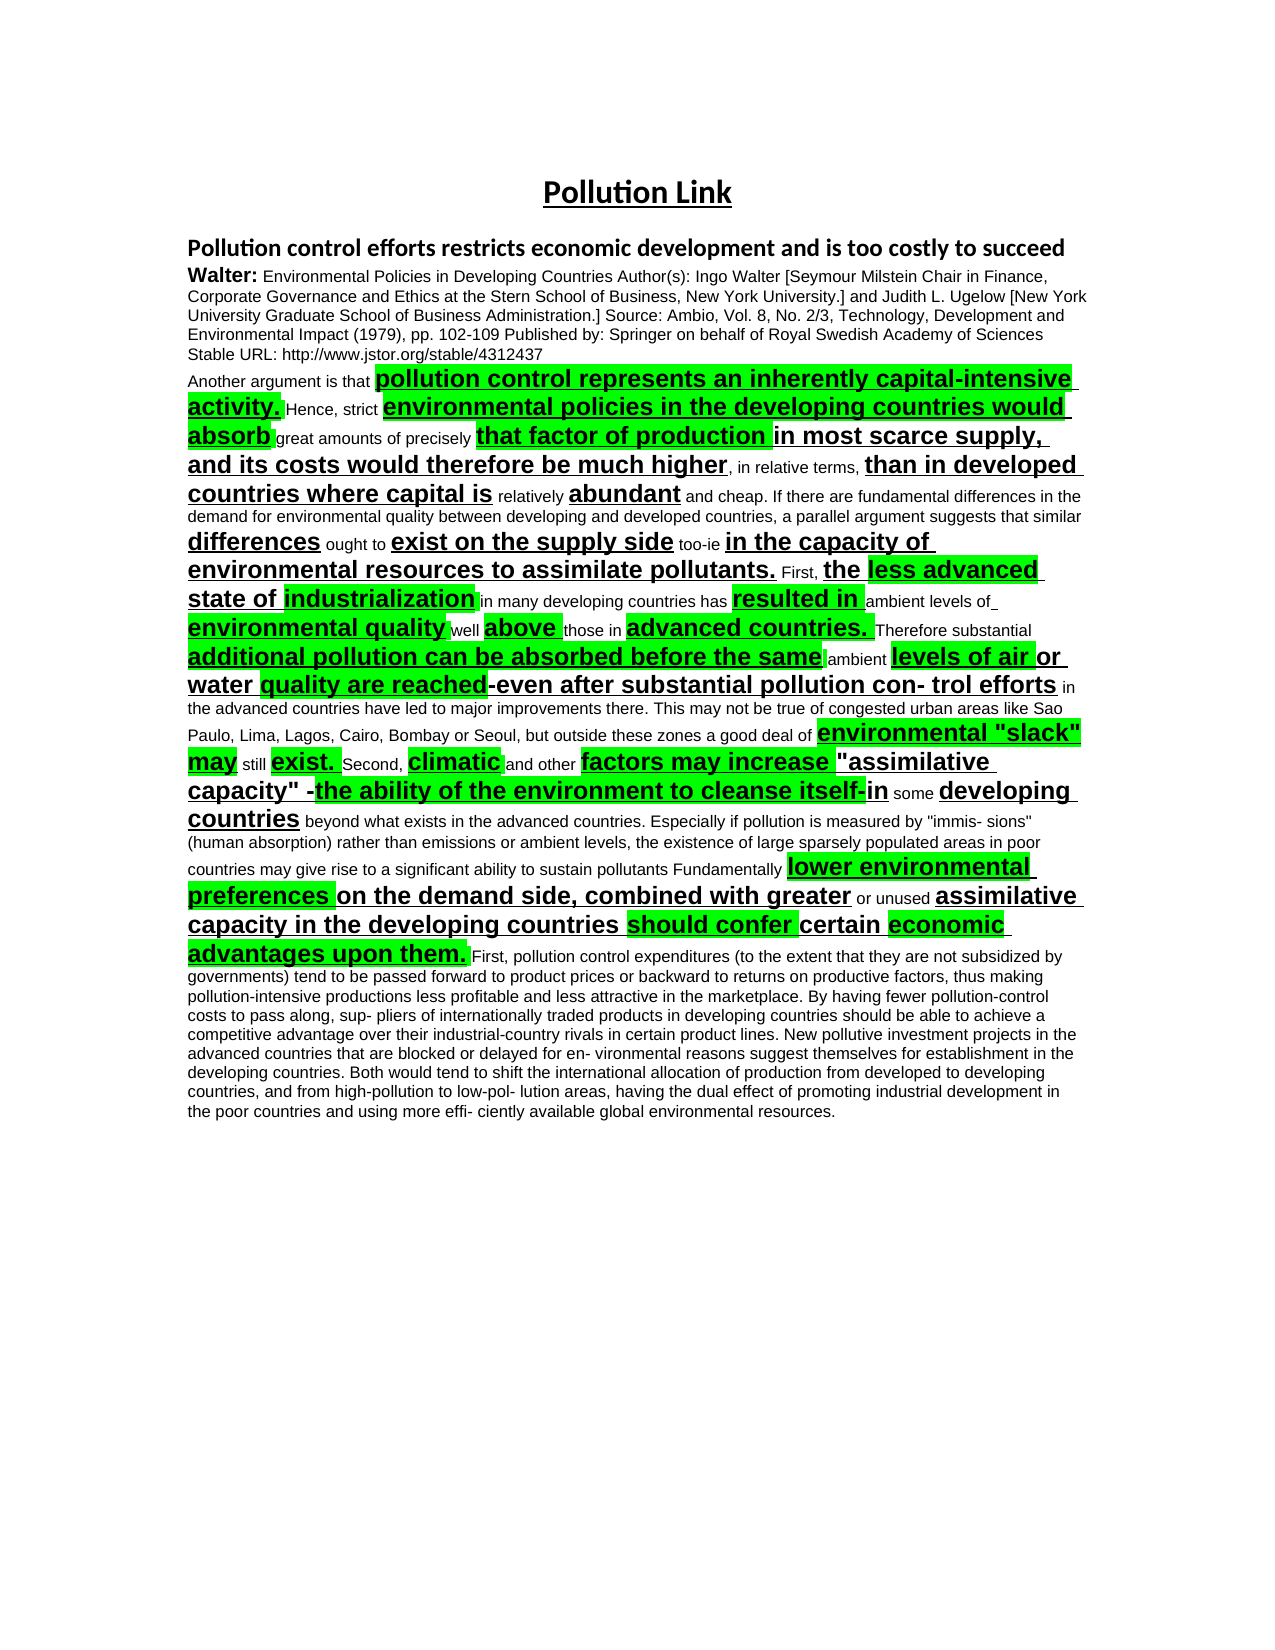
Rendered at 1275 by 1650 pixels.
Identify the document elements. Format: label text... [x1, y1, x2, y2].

subtitle Pollution control efforts restricts economic development and is too costly to succeed [187, 232, 1087, 263]
text Walter: Environmental Policies in Developing Countries Author(s): Ingo Walter [Seymour Milstein Chair in Finance, Corporate Governance and Ethics at the Stern School of Business, New York University.] and Judith L. Ugelow [New York University Graduate School of Business Administration.] Source: Ambio, Vol. 8, No. 2/3, Technology, Development and Environmental Impact (1979), pp. 102-109 Published by: Springer on behalf of Royal Swedish Academy of Sciences Stable URL: http://www.jstor.org/stable/4312437 [187, 263, 1087, 363]
text Another argument is that pollution control represents an inherently capital-intensive activity. Hence, strict environmental policies in the developing countries would absorb great amounts of precisely that factor of production in most scarce supply, and its costs would therefore be much higher, in relative terms, than in developed countries where capital is relatively abundant and cheap. If there are fundamental differences in the demand for environmental quality between developing and developed countries, a parallel argument suggests that similar differences ought to exist on the supply side too-ie in the capacity of environmental resources to assimilate pollutants. First, the less advanced state of industrialization in many developing countries has resulted in ambient levels of environmental quality well above those in advanced countries. Therefore substantial additional pollution can be absorbed before the same ambient levels of air or water quality are reached-even after substantial pollution con- trol efforts in the advanced countries have led to major improvements there. This may not be true of congested urban areas like Sao Paulo, Lima, Lagos, Cairo, Bombay or Seoul, but outside these zones a good deal of environmental "slack" may still exist. Second, climatic and other factors may increase "assimilative capacity" -the ability of the environment to cleanse itself-in some developing countries beyond what exists in the advanced countries. Especially if pollution is measured by "immis- sions" (human absorption) rather than emissions or ambient levels, the existence of large sparsely populated areas in poor countries may give rise to a significant ability to sustain pollutants Fundamentally lower environmental preferences on the demand side, combined with greater or unused assimilative capacity in the developing countries should confer certain economic advantages upon them. First, pollution control expenditures (to the extent that they are not subsidized by governments) tend to be passed forward to product prices or backward to returns on productive factors, thus making pollution-intensive productions less profitable and less attractive in the marketplace. By having fewer pollution-control costs to pass along, sup- pliers of internationally traded products in developing countries should be able to achieve a competitive advantage over their industrial-country rivals in certain product lines. New pollutive investment projects in the advanced countries that are blocked or delayed for en- vironmental reasons suggest themselves for establishment in the developing countries. Both would tend to shift the international allocation of production from developed to developing countries, and from high-pollution to low-pol- lution areas, having the dual effect of promoting industrial development in the poor countries and using more effi- ciently available global environmental resources. [187, 363, 1087, 1121]
subtitle Pollution Link [187, 171, 1087, 212]
